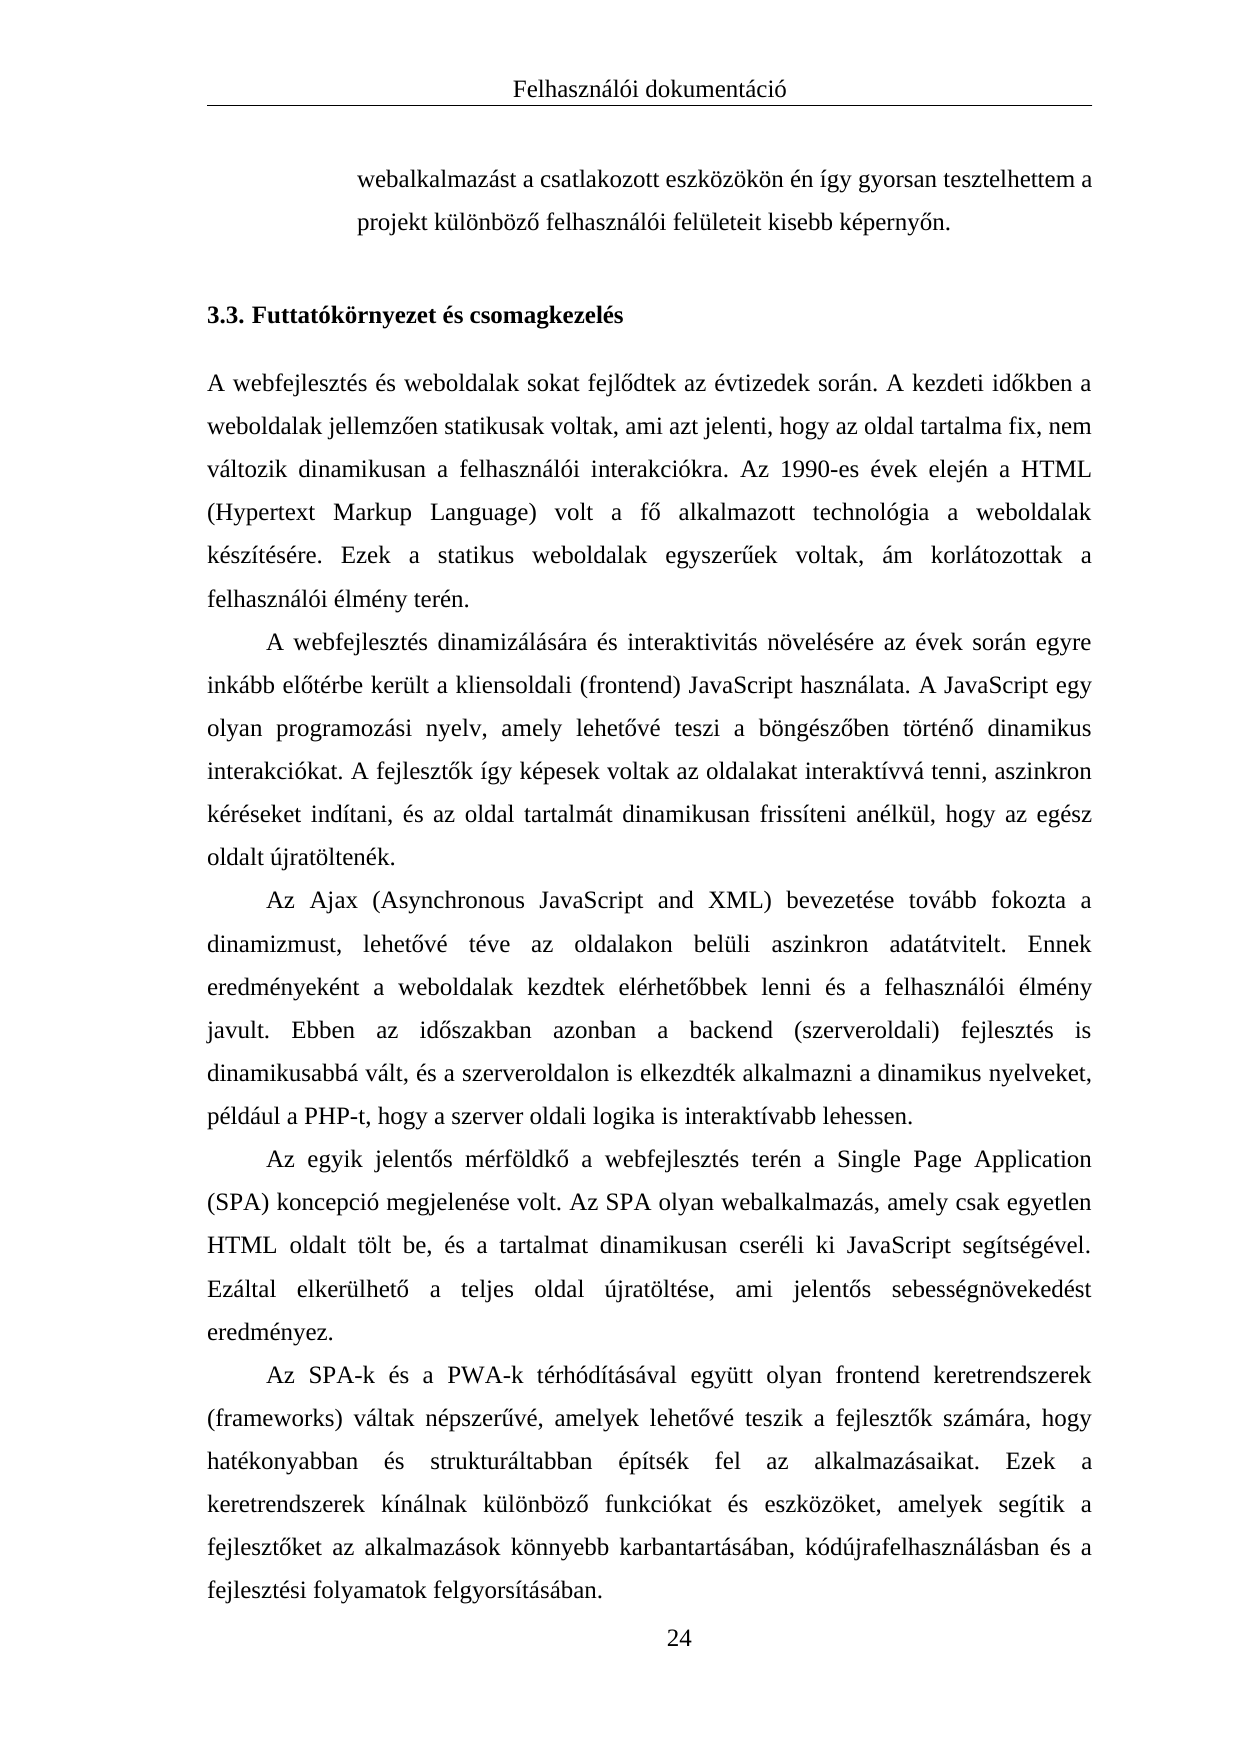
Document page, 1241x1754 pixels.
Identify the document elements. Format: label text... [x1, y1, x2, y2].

text Az Ajax (Asynchronous JavaScript and XML) bevezetése tovább fokozta a dinamizmust, lehetővé téve az oldalakon belüli aszinkron adatátvitelt. Ennek eredményeként a weboldalak kezdtek elérhetőbbek lenni és a felhasználói élmény javult. Ebben az időszakban azonban a backend (szerveroldali) fejlesztés is dinamikusabbá vált, és a szerveroldalon is elkezdték alkalmazni a dinamikus nyelveket, például a PHP-t, hogy a szerver oldali logika is interaktívabb lehessen. [207, 886, 1092, 1130]
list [319, 164, 1092, 236]
text A webfejlesztés és weboldalak sokat fejlődtek az évtizedek során. A kezdeti időkben a weboldalak jellemzően statikusak voltak, ami azt jelenti, hogy az oldal tartalma fix, nem változik dinamikusan a felhasználói interakciókra. Az 1990-es évek elején a HTML (Hypertext Markup Language) volt a fő alkalmazott technológia a weboldalak készítésére. Ezek a statikus weboldalak egyszerűek voltak, ám korlátozottak a felhasználói élmény terén. [207, 368, 1092, 612]
subtitle Futtatókörnyezet és csomagkezelés [207, 300, 1092, 329]
text A webfejlesztés dinamizálására és interaktivitás növelésére az évek során egyre inkább előtérbe került a kliensoldali (frontend) JavaScript használata. A JavaScript egy olyan programozási nyelv, amely lehetővé teszi a böngészőben történő dinamikus interakciókat. A fejlesztők így képesek voltak az oldalakat interaktívvá tenni, aszinkron kéréseket indítani, és az oldal tartalmát dinamikusan frissíteni anélkül, hogy az egész oldalt újratöltenék. [207, 627, 1092, 871]
text Az SPA-k és a PWA-k térhódításával együtt olyan frontend keretrendszerek (frameworks) váltak népszerűvé, amelyek lehetővé teszik a fejlesztők számára, hogy hatékonyabban és strukturáltabban építsék fel az alkalmazásaikat. Ezek a keretrendszerek kínálnak különböző funkciókat és eszközöket, amelyek segítik a fejlesztőket az alkalmazások könnyebb karbantartásában, kódújrafelhasználásban és a fejlesztési folyamatok felgyorsításában. [207, 1360, 1092, 1604]
text Az egyik jelentős mérföldkő a webfejlesztés terén a Single Page Application (SPA) koncepció megjelenése volt. Az SPA olyan webalkalmazás, amely csak egyetlen HTML oldalt tölt be, és a tartalmat dinamikusan cseréli ki JavaScript segítségével. Ezáltal elkerülhető a teljes oldal újratöltése, ami jelentős sebességnövekedést eredményez. [207, 1144, 1092, 1346]
